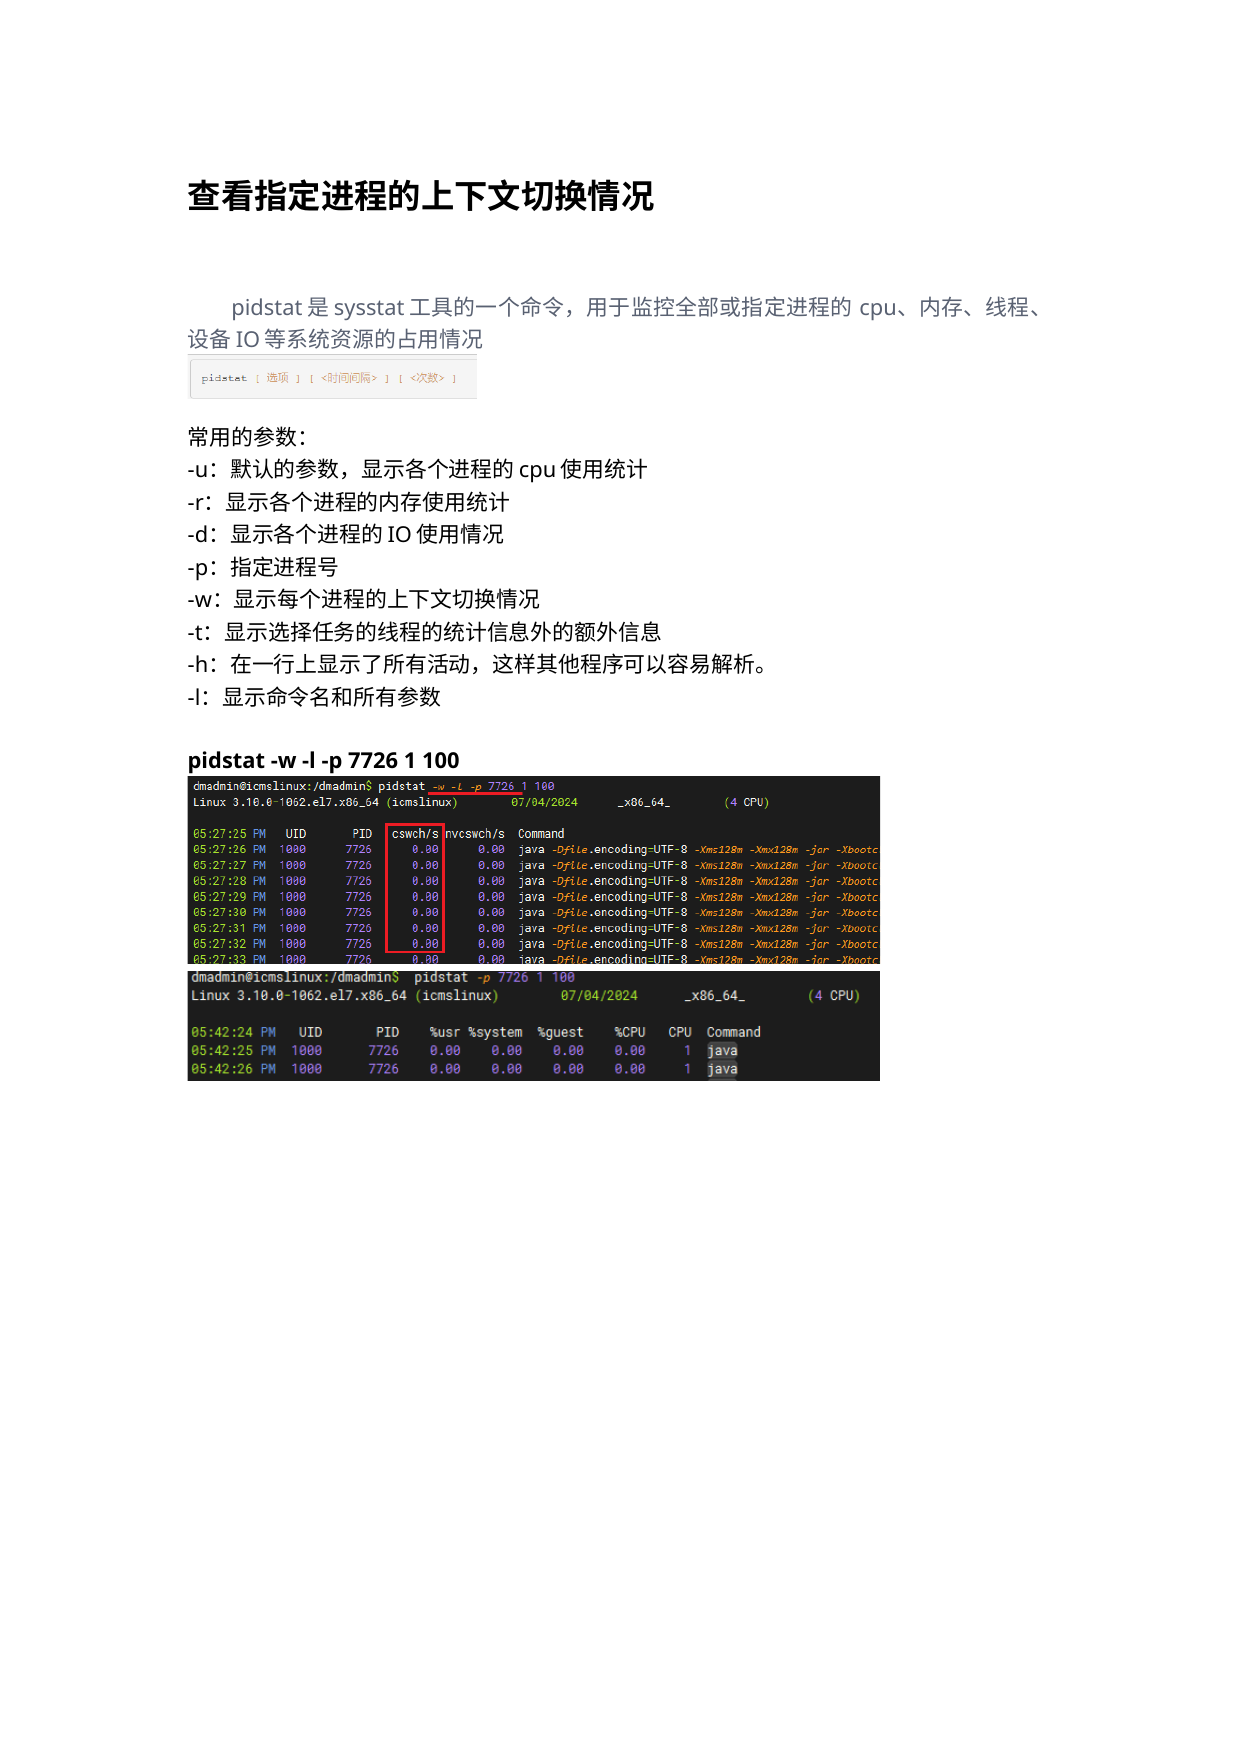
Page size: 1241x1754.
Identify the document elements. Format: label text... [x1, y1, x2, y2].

text -t：显示选择任务的线程的统计信息外的额外信息 [187, 614, 1053, 647]
text -d：显示各个进程的IO使用情况 [187, 517, 1053, 549]
text pidstat -w -l -p 7726 1 100 [187, 744, 1053, 777]
text -w：显示每个进程的上下文切换情况 [187, 582, 1053, 614]
text 常用的参数： [187, 419, 1053, 452]
picture [187, 776, 880, 964]
text -l：显示命令名和所有参数 [187, 679, 1053, 712]
text pidstat是sysstat工具的一个命令，用于监控全部或指定进程的cpu、内存、线程、设备IO等系统资源的占用情况 [187, 289, 1053, 354]
text -u：默认的参数，显示各个进程的cpu使用统计 [187, 452, 1053, 484]
picture [187, 354, 477, 399]
text -r：显示各个进程的内存使用统计 [187, 484, 1053, 517]
text -p：指定进程号 [187, 549, 1053, 582]
subtitle 查看指定进程的上下文切换情况 [187, 162, 1053, 227]
text -h：在一行上显示了所有活动，这样其他程序可以容易解析。 [187, 647, 1053, 679]
picture [187, 971, 880, 1081]
